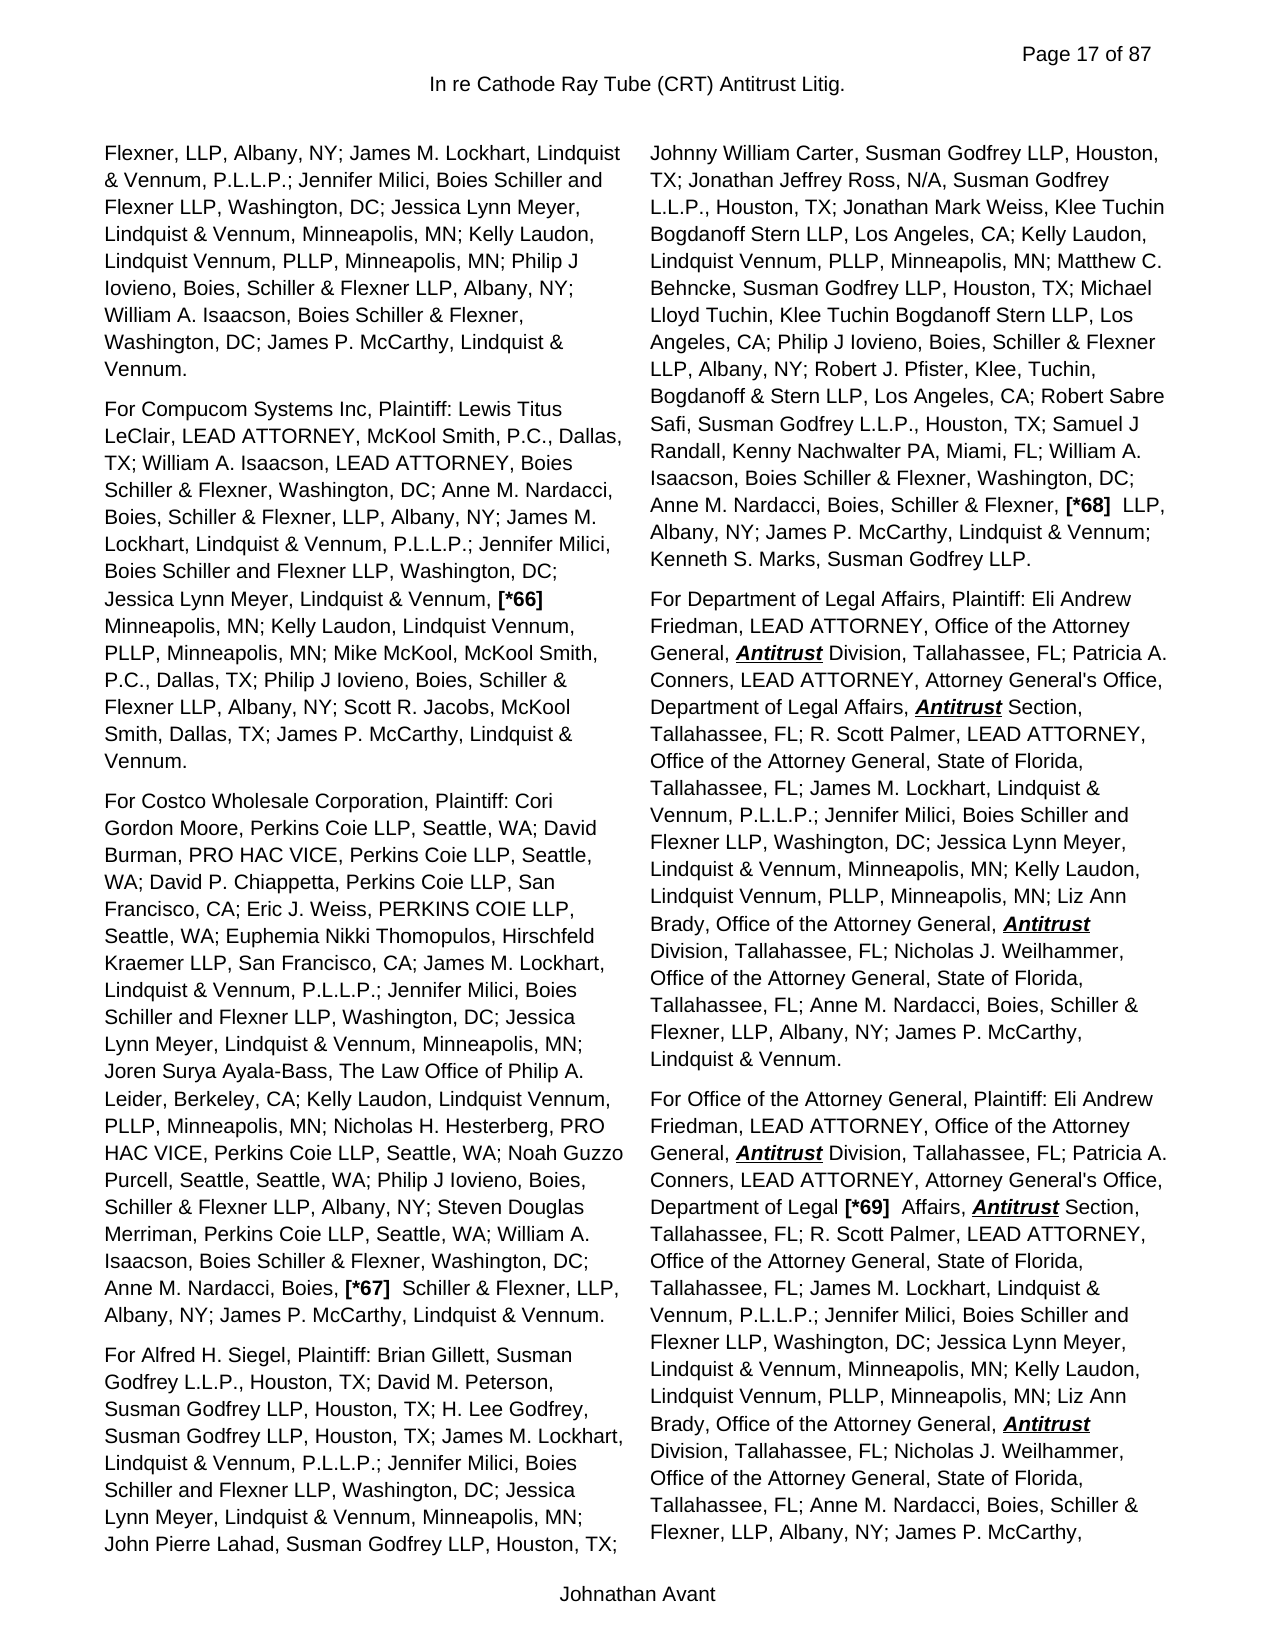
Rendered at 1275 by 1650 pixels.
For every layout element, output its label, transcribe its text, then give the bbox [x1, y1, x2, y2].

text For Costco Wholesale Corporation, Plaintiff: Cori Gordon Moore, Perkins Coie LLP, Seattle, WA; David Burman, PRO HAC VICE, Perkins Coie LLP, Seattle, WA; David P. Chiappetta, Perkins Coie LLP, San Francisco, CA; Eric J. Weiss, PERKINS COIE LLP, Seattle, WA; Euphemia Nikki Thomopulos, Hirschfeld Kraemer LLP, San Francisco, CA; James M. Lockhart, Lindquist & Vennum, P.L.L.P.; Jennifer Milici, Boies Schiller and Flexner LLP, Washington, DC; Jessica Lynn Meyer, Lindquist & Vennum, Minneapolis, MN; Joren Surya Ayala-Bass, The Law Office of Philip A. Leider, Berkeley, CA; Kelly Laudon, Lindquist Vennum, PLLP, Minneapolis, MN; Nicholas H. Hesterberg, PRO HAC VICE, Perkins Coie LLP, Seattle, WA; Noah Guzzo Purcell, Seattle, Seattle, WA; Philip J Iovieno, Boies, Schiller & Flexner LLP, Albany, NY; Steven Douglas Merriman, Perkins Coie LLP, Seattle, WA; William A. Isaacson, Boies Schiller & Flexner, Washington, DC; Anne M. Nardacci, Boies, [*67] Schiller & Flexner, LLP, Albany, NY; James P. McCarthy, Lindquist & Vennum. [104, 785, 625, 1327]
text For Alfred H. Siegel, Plaintiff: Brian Gillett, Susman Godfrey L.L.P., Houston, TX; David M. Peterson, Susman Godfrey LLP, Houston, TX; H. Lee Godfrey, Susman Godfrey LLP, Houston, TX; James M. Lockhart, Lindquist & Vennum, P.L.L.P.; Jennifer Milici, Boies Schiller and Flexner LLP, Washington, DC; Jessica Lynn Meyer, Lindquist & Vennum, Minneapolis, MN; John Pierre Lahad, Susman Godfrey LLP, Houston, TX; Johnny William Carter, Susman Godfrey LLP, Houston, TX; Jonathan Jeffrey Ross, N/A, Susman Godfrey L.L.P., Houston, TX; Jonathan Mark Weiss, Klee Tuchin Bogdanoff Stern LLP, Los Angeles, CA; Kelly Laudon, Lindquist Vennum, PLLP, Minneapolis, MN; Matthew C. Behncke, Susman Godfrey LLP, Houston, TX; Michael Lloyd Tuchin, Klee Tuchin Bogdanoff Stern LLP, Los Angeles, CA; Philip J Iovieno, Boies, Schiller & Flexner LLP, Albany, NY; Robert J. Pfister, Klee, Tuchin, Bogdanoff & Stern LLP, Los Angeles, CA; Robert Sabre Safi, Susman Godfrey L.L.P., Houston, TX; Samuel J Randall, Kenny Nachwalter PA, Miami, FL; William A. Isaacson, Boies Schiller & Flexner, Washington, DC; Anne M. Nardacci, Boies, Schiller & Flexner, [*68] LLP, Albany, NY; James P. McCarthy, Lindquist & Vennum; Kenneth S. Marks, Susman Godfrey LLP. [104, 1339, 625, 1556]
text For Department of Legal Affairs, Plaintiff: Eli Andrew Friedman, LEAD ATTORNEY, Office of the Attorney General, Antitrust Division, Tallahassee, FL; Patricia A. Conners, LEAD ATTORNEY, Attorney General's Office, Department of Legal Affairs, Antitrust Section, Tallahassee, FL; R. Scott Palmer, LEAD ATTORNEY, Office of the Attorney General, State of Florida, Tallahassee, FL; James M. Lockhart, Lindquist & Vennum, P.L.L.P.; Jennifer Milici, Boies Schiller and Flexner LLP, Washington, DC; Jessica Lynn Meyer, Lindquist & Vennum, Minneapolis, MN; Kelly Laudon, Lindquist Vennum, PLLP, Minneapolis, MN; Liz Ann Brady, Office of the Attorney General, Antitrust Division, Tallahassee, FL; Nicholas J. Weilhammer, Office of the Attorney General, State of Florida, Tallahassee, FL; Anne M. Nardacci, Boies, Schiller & Flexner, LLP, Albany, NY; James P. McCarthy, Lindquist & Vennum. [650, 583, 1171, 1071]
text For Alfred H. Siegel, Plaintiff: Brian Gillett, Susman Godfrey L.L.P., Houston, TX; David M. Peterson, Susman Godfrey LLP, Houston, TX; H. Lee Godfrey, Susman Godfrey LLP, Houston, TX; James M. Lockhart, Lindquist & Vennum, P.L.L.P.; Jennifer Milici, Boies Schiller and Flexner LLP, Washington, DC; Jessica Lynn Meyer, Lindquist & Vennum, Minneapolis, MN; John Pierre Lahad, Susman Godfrey LLP, Houston, TX; Johnny William Carter, Susman Godfrey LLP, Houston, TX; Jonathan Jeffrey Ross, N/A, Susman Godfrey L.L.P., Houston, TX; Jonathan Mark Weiss, Klee Tuchin Bogdanoff Stern LLP, Los Angeles, CA; Kelly Laudon, Lindquist Vennum, PLLP, Minneapolis, MN; Matthew C. Behncke, Susman Godfrey LLP, Houston, TX; Michael Lloyd Tuchin, Klee Tuchin Bogdanoff Stern LLP, Los Angeles, CA; Philip J Iovieno, Boies, Schiller & Flexner LLP, Albany, NY; Robert J. Pfister, Klee, Tuchin, Bogdanoff & Stern LLP, Los Angeles, CA; Robert Sabre Safi, Susman Godfrey L.L.P., Houston, TX; Samuel J Randall, Kenny Nachwalter PA, Miami, FL; William A. Isaacson, Boies Schiller & Flexner, Washington, DC; Anne M. Nardacci, Boies, Schiller & Flexner, [*68] LLP, Albany, NY; James P. McCarthy, Lindquist & Vennum; Kenneth S. Marks, Susman Godfrey LLP. [650, 137, 1171, 571]
text For Compucom Systems Inc, Plaintiff: Lewis Titus LeClair, LEAD ATTORNEY, McKool Smith, P.C., Dallas, TX; William A. Isaacson, LEAD ATTORNEY, Boies Schiller & Flexner, Washington, DC; Anne M. Nardacci, Boies, Schiller & Flexner, LLP, Albany, NY; James M. Lockhart, Lindquist & Vennum, P.L.L.P.; Jennifer Milici, Boies Schiller and Flexner LLP, Washington, DC; Jessica Lynn Meyer, Lindquist & Vennum, [*66] Minneapolis, MN; Kelly Laudon, Lindquist Vennum, PLLP, Minneapolis, MN; Mike McKool, McKool Smith, P.C., Dallas, TX; Philip J Iovieno, Boies, Schiller & Flexner LLP, Albany, NY; Scott R. Jacobs, McKool Smith, Dallas, TX; James P. McCarthy, Lindquist & Vennum. [104, 394, 625, 773]
